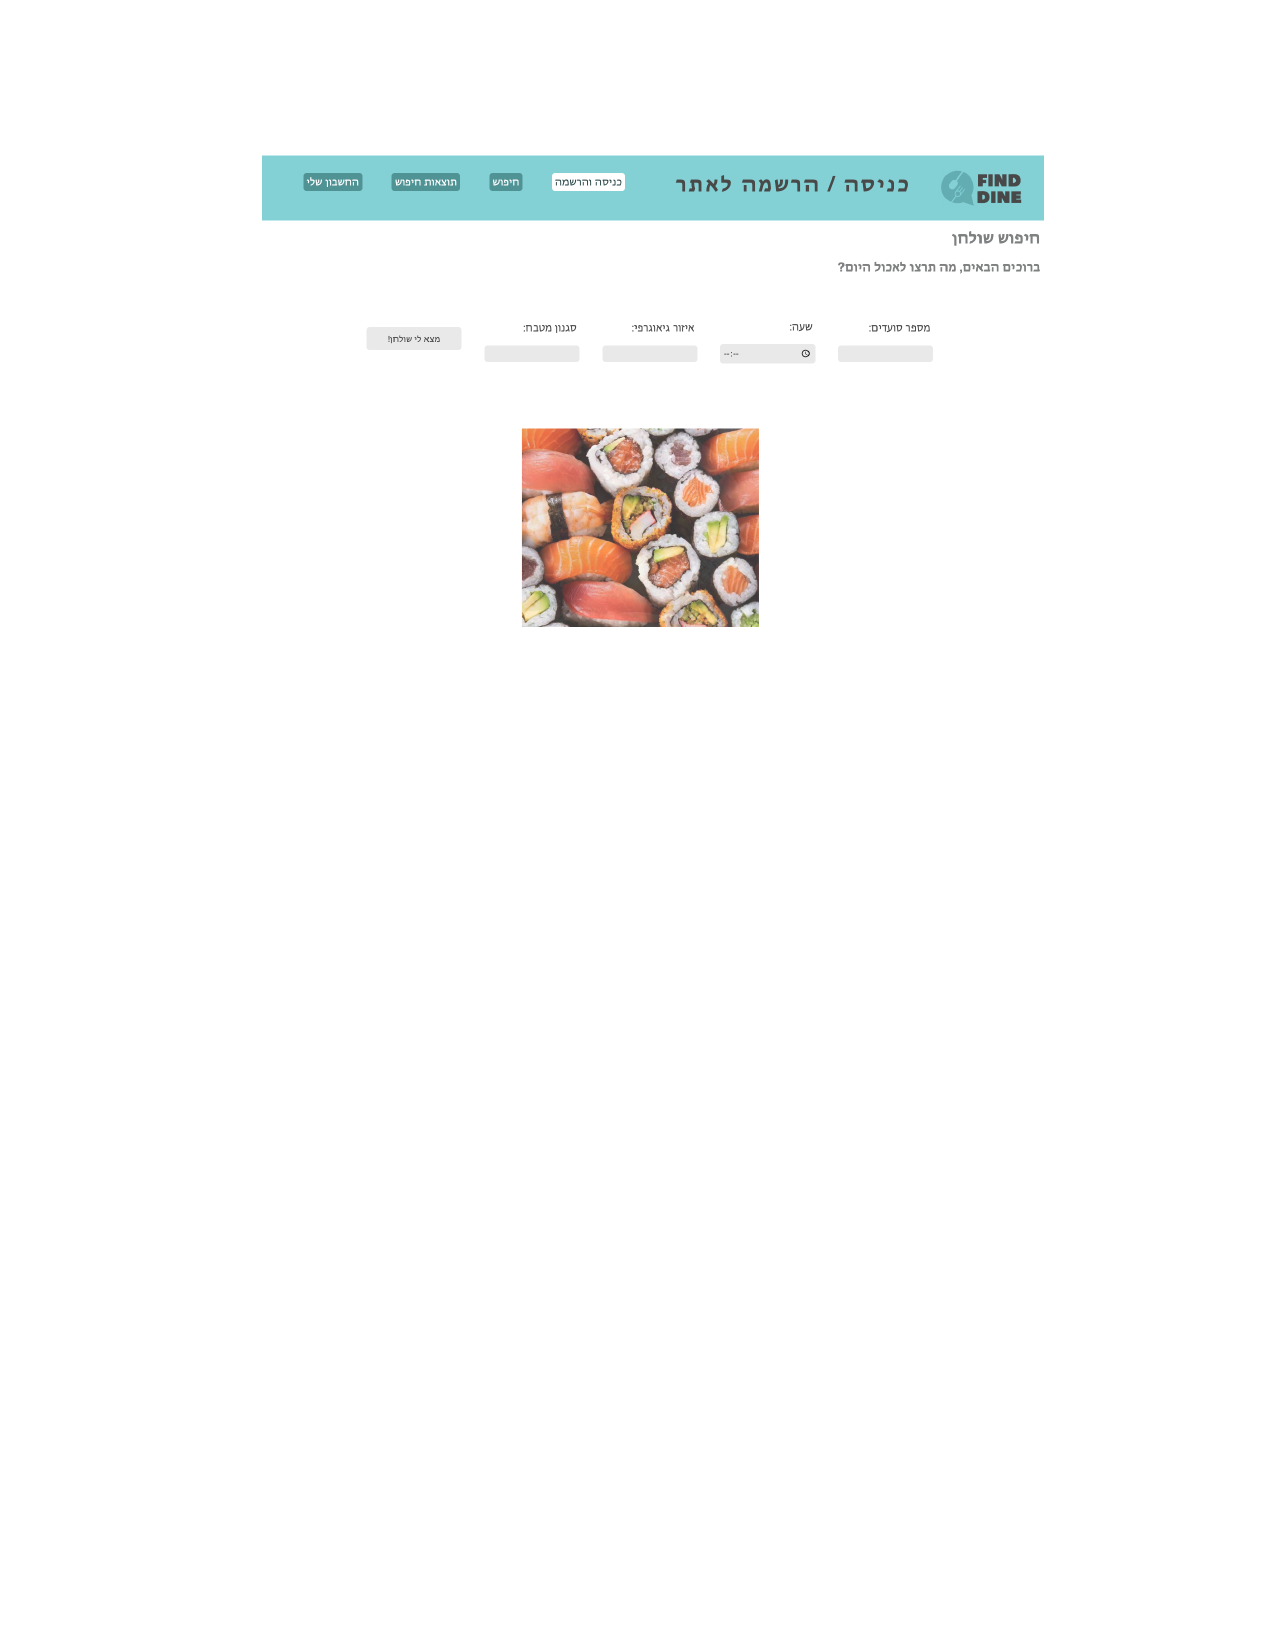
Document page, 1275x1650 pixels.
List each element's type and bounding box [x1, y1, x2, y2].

picture [256, 150, 1050, 627]
